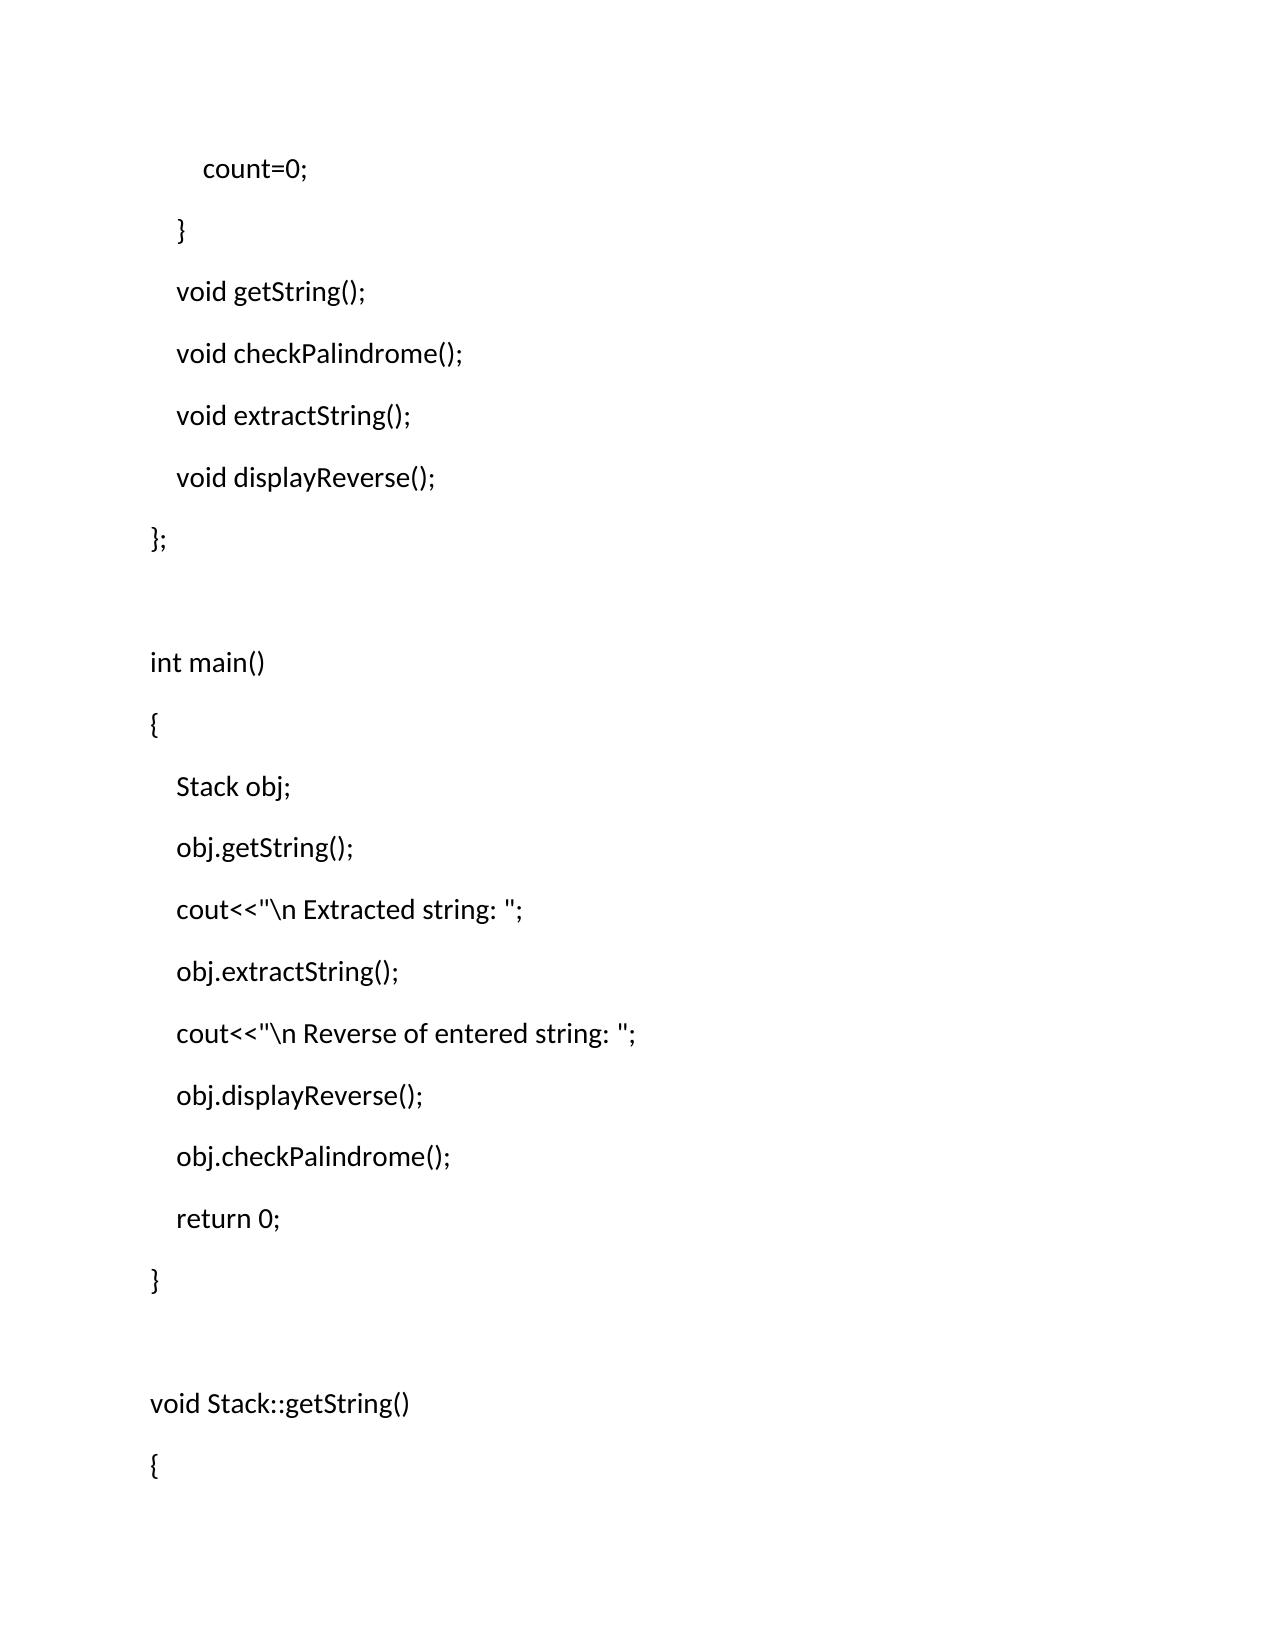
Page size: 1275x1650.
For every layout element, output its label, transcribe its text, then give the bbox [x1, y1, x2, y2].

text }; [150, 521, 1125, 556]
text void getString(); [150, 273, 1125, 309]
text return 0; [150, 1200, 1125, 1236]
text } [150, 1262, 1125, 1297]
text obj.getString(); [150, 829, 1125, 865]
text } [150, 212, 1125, 247]
text obj.displayReverse(); [150, 1077, 1125, 1112]
text void checkPalindrome(); [150, 335, 1125, 371]
text void extractString(); [150, 397, 1125, 433]
text { [150, 706, 1125, 742]
text cout<<"\n Reverse of entered string: "; [150, 1015, 1125, 1050]
text { [150, 1447, 1125, 1483]
text count=0; [150, 150, 1125, 186]
text void Stack::getString() [150, 1385, 1125, 1421]
text obj.extractString(); [150, 953, 1125, 989]
text cout<<"\n Extracted string: "; [150, 891, 1125, 927]
text int main() [150, 644, 1125, 680]
text obj.checkPalindrome(); [150, 1138, 1125, 1174]
text void displayReverse(); [150, 459, 1125, 494]
text Stack obj; [150, 768, 1125, 803]
